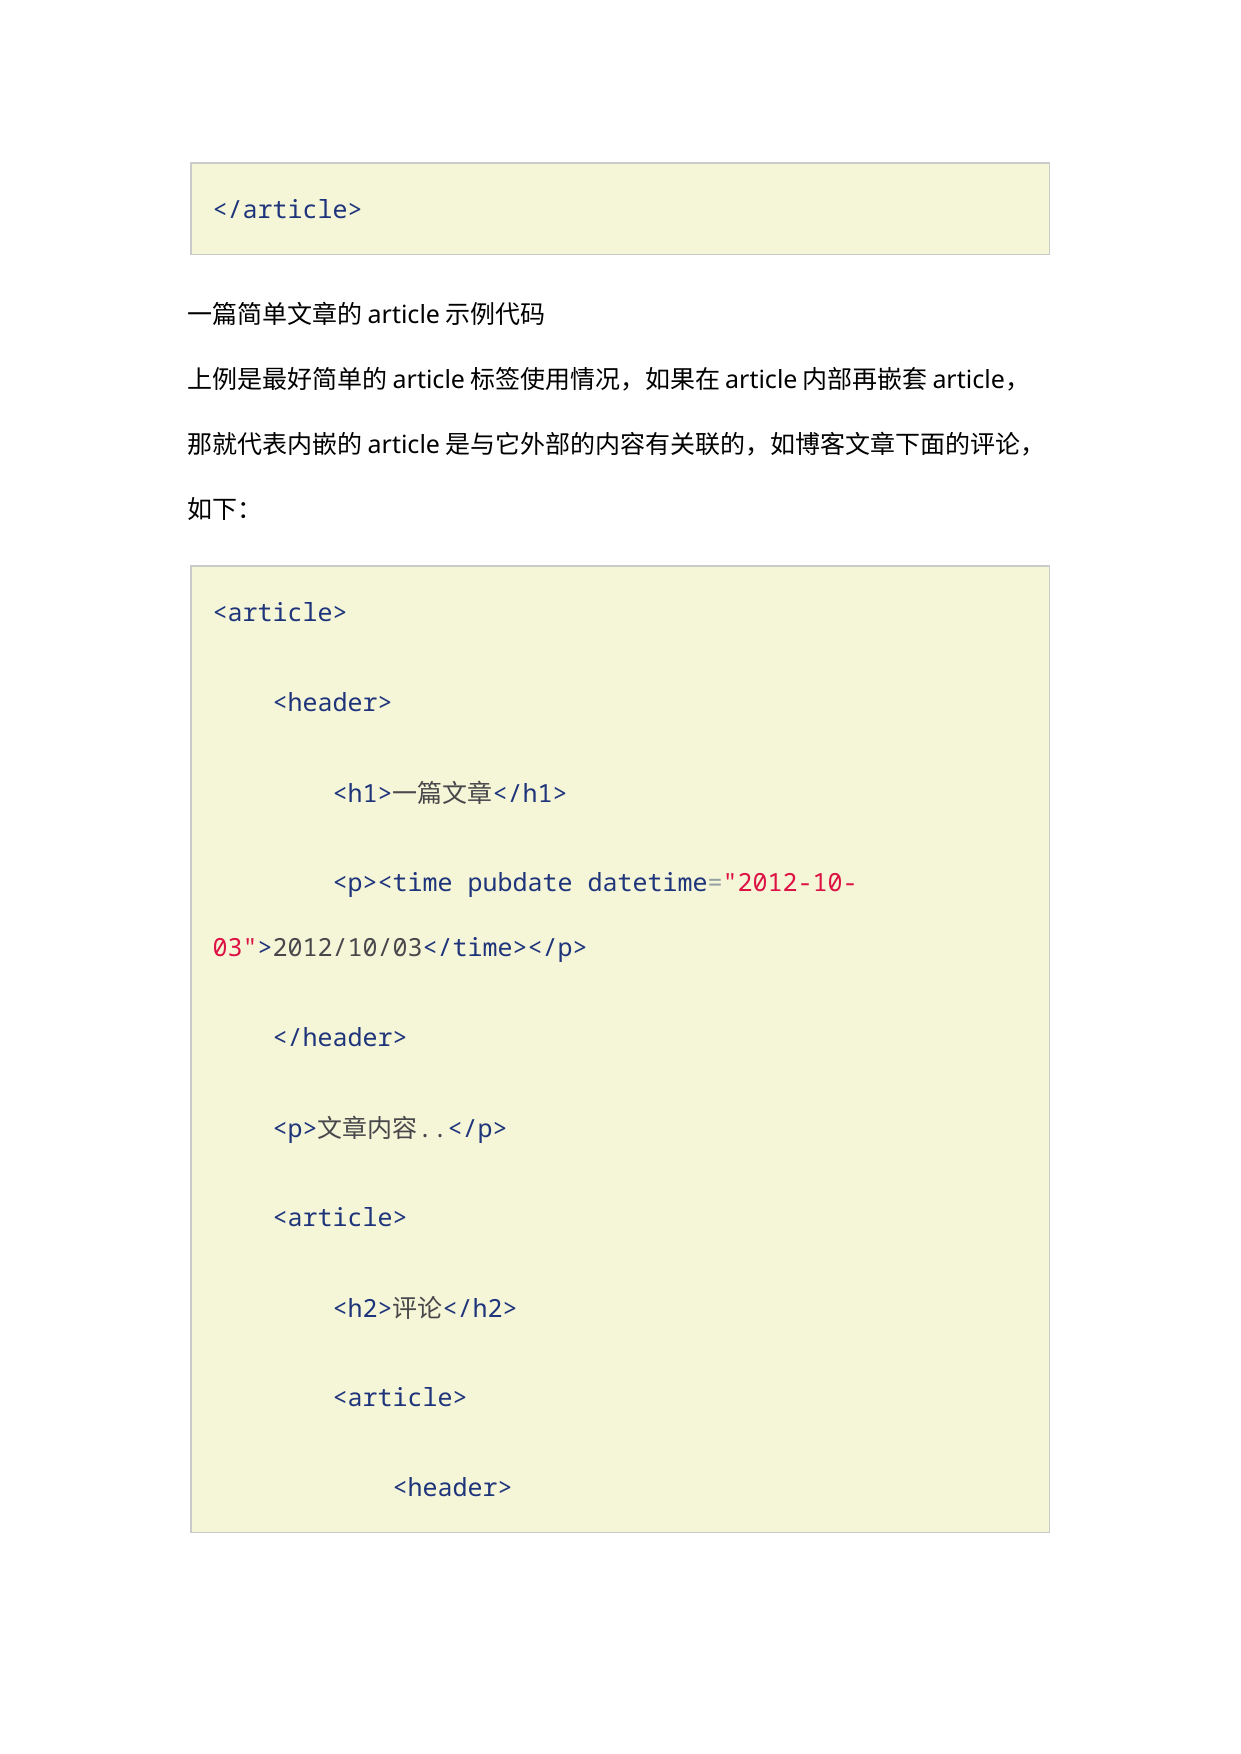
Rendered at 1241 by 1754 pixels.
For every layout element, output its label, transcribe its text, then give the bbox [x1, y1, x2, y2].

text </article> [192, 164, 1049, 254]
text <p>文章内容..</p> [192, 1080, 1049, 1159]
text <header> [192, 1440, 1049, 1532]
text 一篇简单文章的article示例代码 [187, 280, 1053, 345]
text <article> [192, 1350, 1049, 1429]
text <header> [192, 655, 1049, 734]
text 上例是最好简单的article标签使用情况，如果在article内部再嵌套article，那就代表内嵌的article是与它外部的内容有关联的，如博客文章下面的评论，如下： [187, 345, 1053, 540]
text <p><time pubdate datetime="2012-10-03">2012/10/03</time></p> [192, 835, 1049, 979]
text <article> [192, 567, 1049, 644]
text <article> [192, 1170, 1049, 1249]
text </header> [192, 990, 1049, 1069]
text <h2>评论</h2> [192, 1260, 1049, 1339]
text <h1>一篇文章</h1> [192, 745, 1049, 824]
